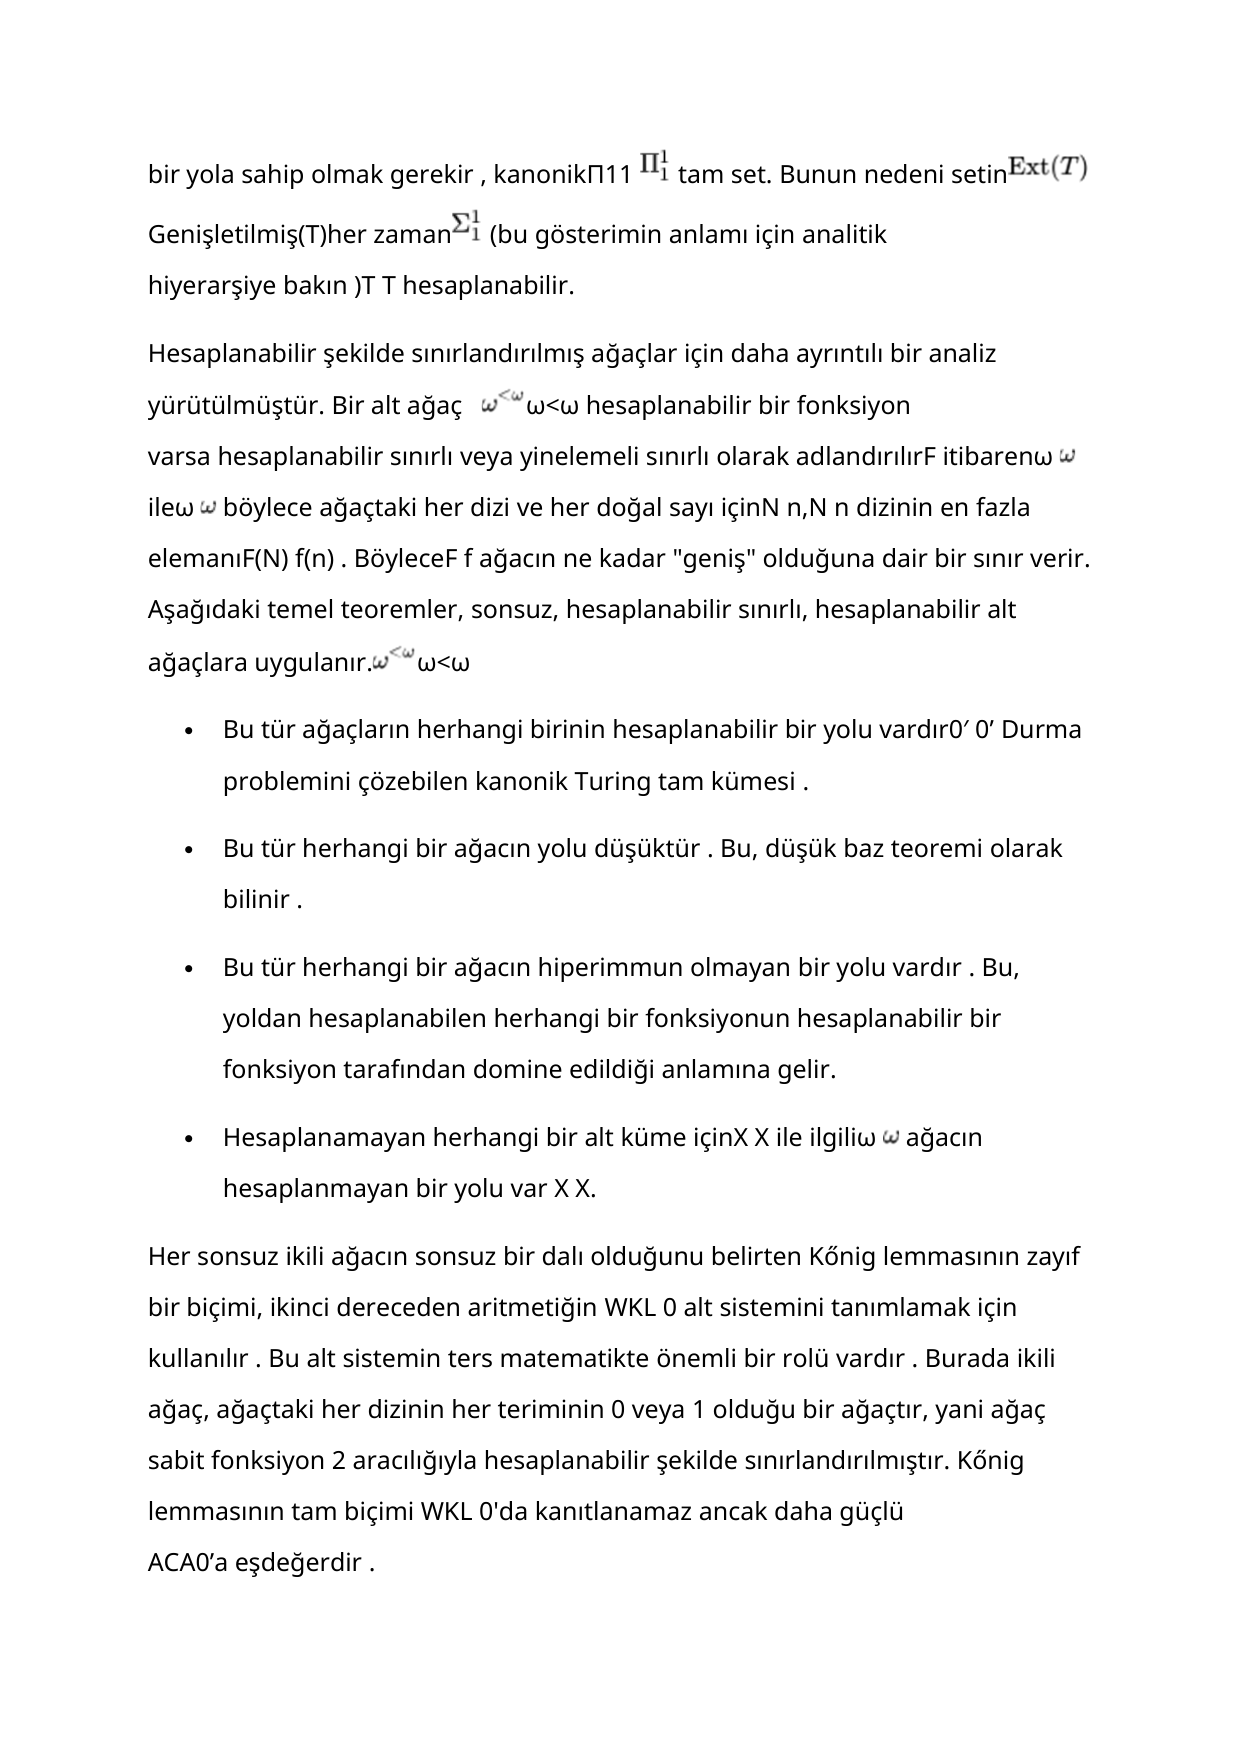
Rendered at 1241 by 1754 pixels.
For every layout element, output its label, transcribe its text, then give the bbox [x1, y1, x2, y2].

picture [481, 386, 526, 415]
picture [640, 147, 672, 184]
picture [372, 643, 417, 672]
list Hesaplanamayan herhangi bir alt küme içinX X ile ilgiliω ağacın hesaplanmayan bir yolu var X X. [185, 1119, 1093, 1204]
picture [1008, 152, 1088, 184]
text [148, 148, 1093, 302]
picture [883, 1127, 900, 1147]
list Bu tür herhangi bir ağacın yolu düşüktür . Bu, düşük baz teoremi olarak bilinir . [185, 831, 1093, 916]
picture [200, 498, 217, 517]
text Hesaplanabilir şekilde sınırlandırılmış ağaçlar için daha ayrıntılı bir analiz yürütülmüştür. Bir alt ağaç ω<ω hesaplanabilir bir fonksiyon varsa hesaplanabilir sınırlı veya yinelemeli sınırlı olarak adlandırılırF itibarenω ileω böylece ağaçtaki her dizi ve her doğal sayı içinN n,N n dizinin en fazla elemanıF(N) f(n) . BöyleceF f ağacın ne kadar "geniş" olduğuna dair bir sınır verir. Aşağıdaki temel teoremler, sonsuz, hesaplanabilir sınırlı, hesaplanabilir alt ağaçlara uygulanır.ω<ω [148, 336, 1093, 678]
text Her sonsuz ikili ağacın sonsuz bir dalı olduğunu belirten Kőnig lemmasının zayıf bir biçimi, ikinci dereceden aritmetiğin WKL 0 alt sistemini tanımlamak için kullanılır . Bu alt sistemin ters matematikte önemli bir rolü vardır . Burada ikili ağaç, ağaçtaki her dizinin her teriminin 0 veya 1 olduğu bir ağaçtır, yani ağaç sabit fonksiyon 2 aracılığıyla hesaplanabilir şekilde sınırlandırılmıştır. Kőnig lemmasının tam biçimi WKL 0'da kanıtlanamaz ancak daha güçlü ACA0’a eşdeğerdir . [148, 1238, 1093, 1578]
picture [452, 207, 484, 244]
picture [1059, 447, 1076, 466]
list Bu tür herhangi bir ağacın hiperimmun olmayan bir yolu vardır . Bu, yoldan hesaplanabilen herhangi bir fonksiyonun hesaplanabilir bir fonksiyon tarafından domine edildiği anlamına gelir. [185, 950, 1093, 1086]
list Bu tür ağaçların herhangi birinin hesaplanabilir bir yolu vardır0′ 0’ Durma problemini çözebilen kanonik Turing tam kümesi . [185, 712, 1093, 797]
